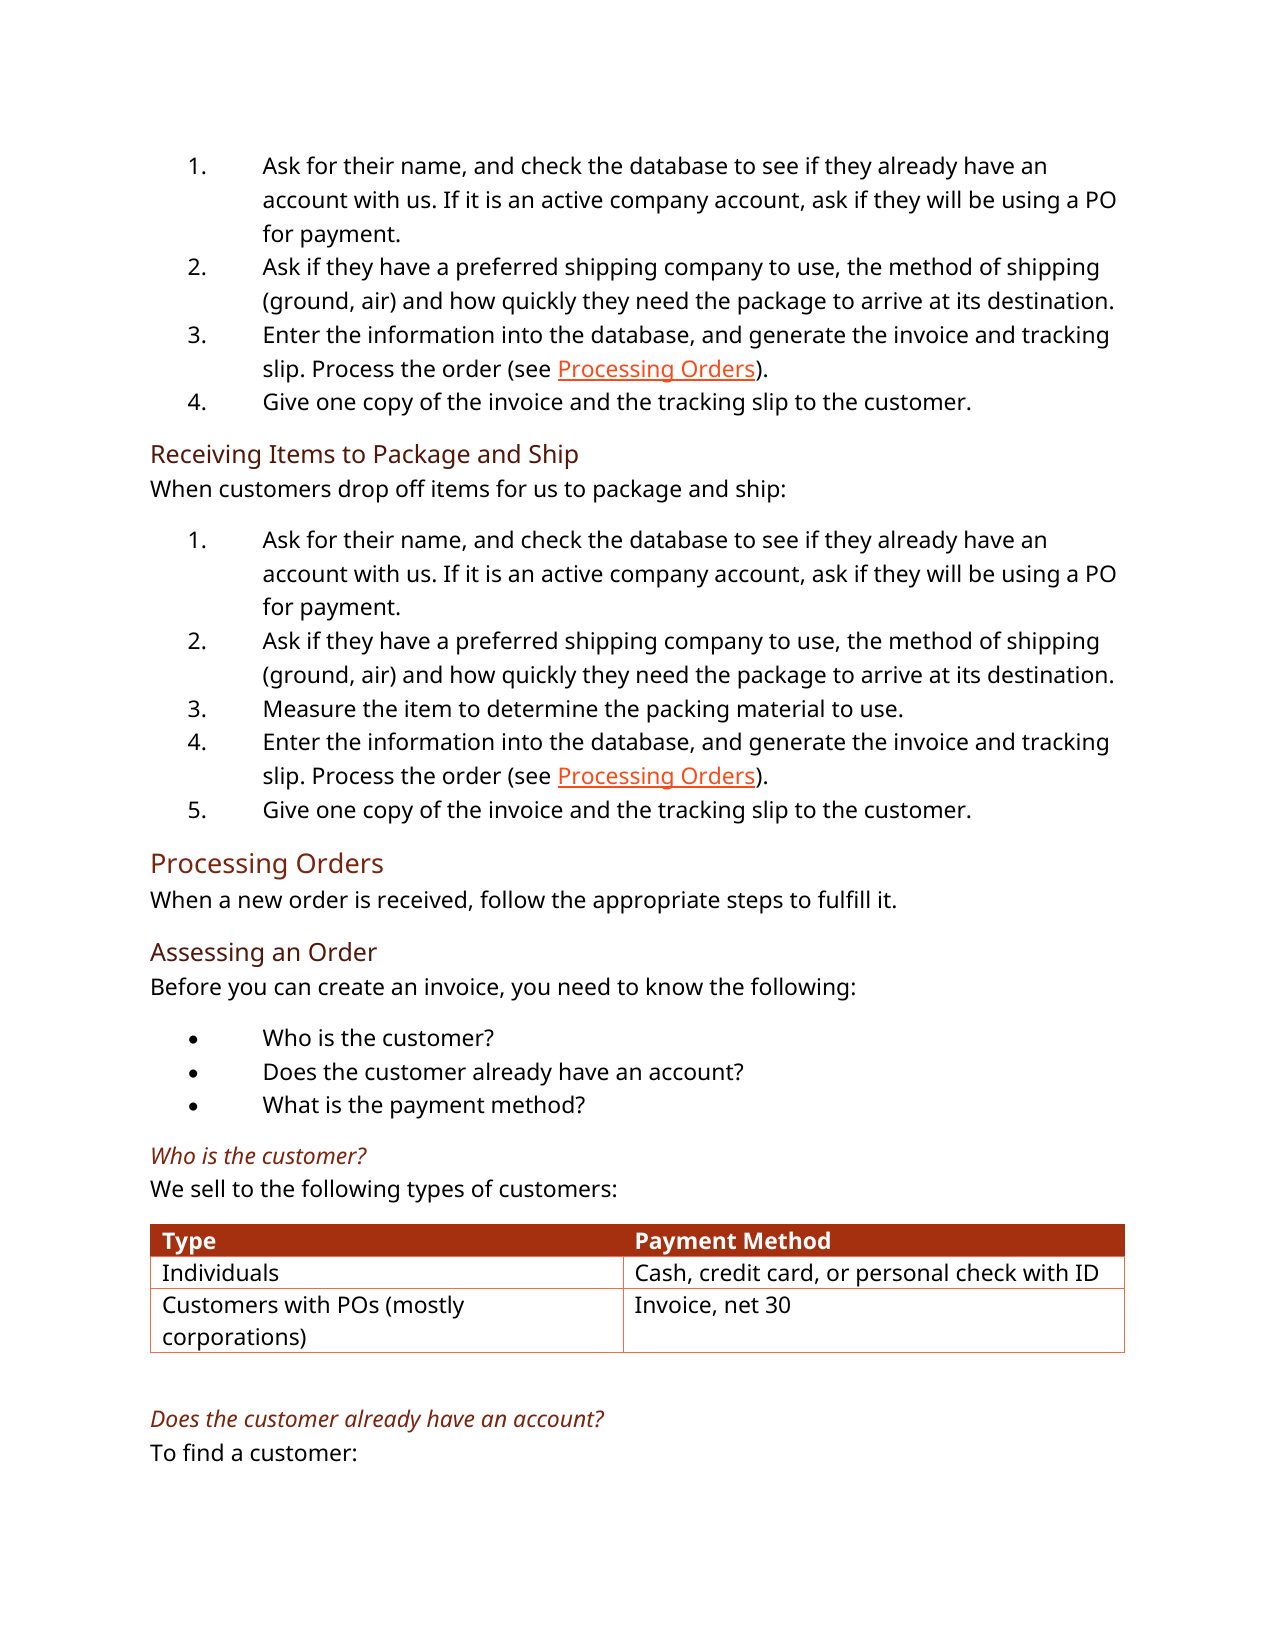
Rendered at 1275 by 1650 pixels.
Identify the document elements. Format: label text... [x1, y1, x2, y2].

list Give one copy of the invoice and the tracking slip to the customer. [187, 794, 1125, 825]
list Enter the information into the database, and generate the invoice and tracking slip. Process the order (see Processing Orders). [187, 726, 1125, 791]
subtitle Does the customer already have an account? [150, 1403, 1125, 1434]
subtitle Receiving Items to Package and Ship [150, 437, 1125, 471]
table_cell Customers with POs (mostly corporations) [151, 1289, 623, 1352]
list Ask if they have a preferred shipping company to use, the method of shipping (ground, air) and how quickly they need the package to arrive at its destination. [187, 625, 1125, 690]
text To find a customer: [150, 1437, 1125, 1468]
list Ask for their name, and check the database to see if they already have an account with us. If it is an active company account, ask if they will be using a PO for payment. [187, 524, 1125, 623]
text When customers drop off items for us to package and ship: [150, 473, 1125, 505]
text When a new order is received, follow the appropriate steps to fulfill it. [150, 884, 1125, 915]
table_header Type [151, 1225, 623, 1256]
table_cell Individuals [151, 1257, 623, 1288]
list Who is the customer? [187, 1022, 1125, 1053]
list Give one copy of the invoice and the tracking slip to the customer. [187, 386, 1125, 417]
list Does the customer already have an account? [187, 1055, 1125, 1087]
list Enter the information into the database, and generate the invoice and tracking slip. Process the order (see Processing Orders). [187, 319, 1125, 384]
text Before you can create an invoice, you need to know the following: [150, 971, 1125, 1002]
text We sell to the following types of customers: [150, 1173, 1125, 1204]
list Ask for their name, and check the database to see if they already have an account with us. If it is an active company account, ask if they will be using a PO for payment. [187, 150, 1125, 249]
subtitle Assessing an Order [150, 934, 1125, 968]
list Ask if they have a preferred shipping company to use, the method of shipping (ground, air) and how quickly they need the package to arrive at its destination. [187, 251, 1125, 316]
list Measure the item to determine the packing material to use. [187, 693, 1125, 724]
table_cell Invoice, net 30 [624, 1289, 1124, 1352]
subtitle Processing Orders [150, 844, 1125, 881]
table_cell Cash, credit card, or personal check with ID [624, 1257, 1124, 1288]
list What is the payment method? [187, 1089, 1125, 1120]
table_header Payment Method [624, 1225, 1124, 1256]
subtitle Who is the customer? [150, 1139, 1125, 1171]
